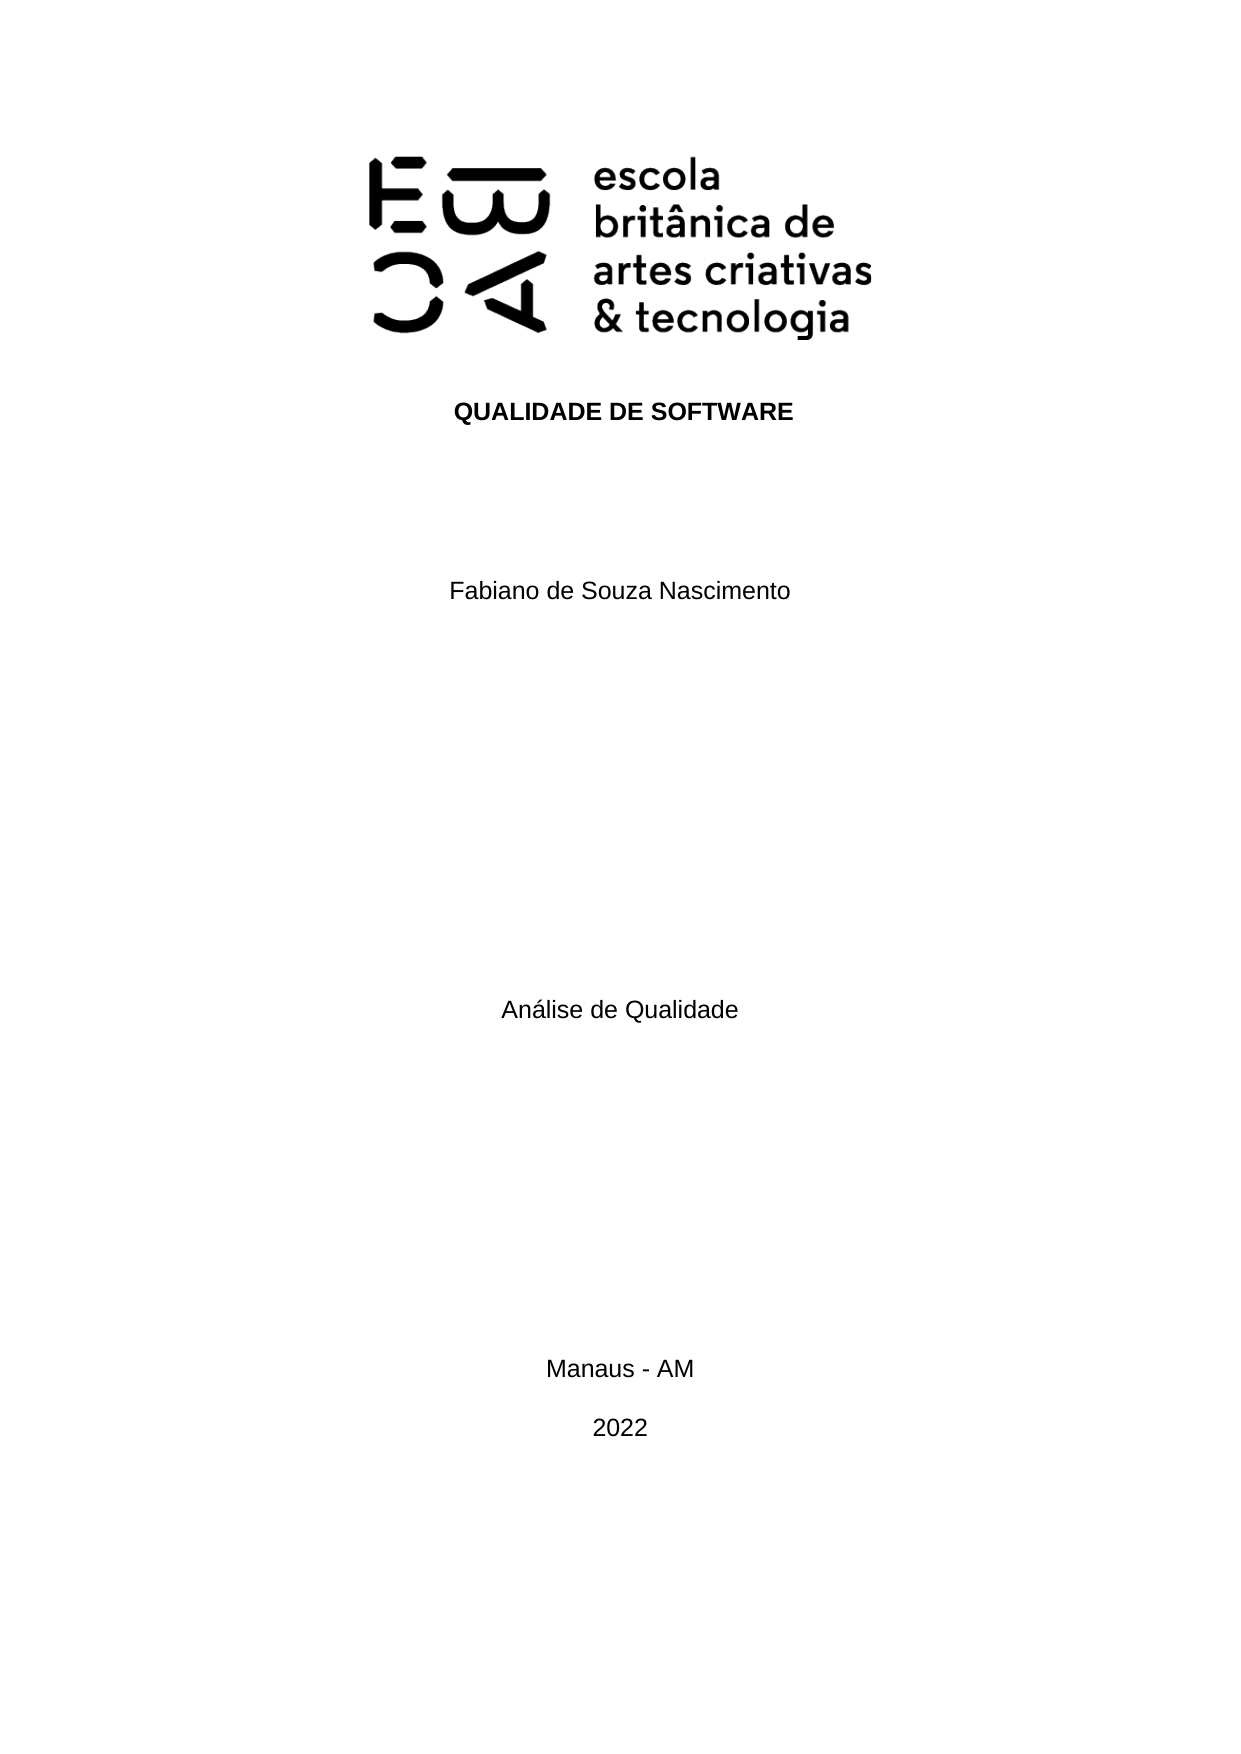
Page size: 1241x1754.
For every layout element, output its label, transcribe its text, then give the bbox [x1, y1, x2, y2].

text Manaus - AM [177, 1354, 1063, 1382]
text 2022 [177, 1413, 1063, 1442]
text QUALIDADE DE SOFTWARE [177, 397, 1063, 426]
text Análise de Qualidade [177, 995, 1063, 1024]
text Fabiano de Souza Nascimento [177, 576, 1063, 605]
picture [369, 147, 872, 340]
